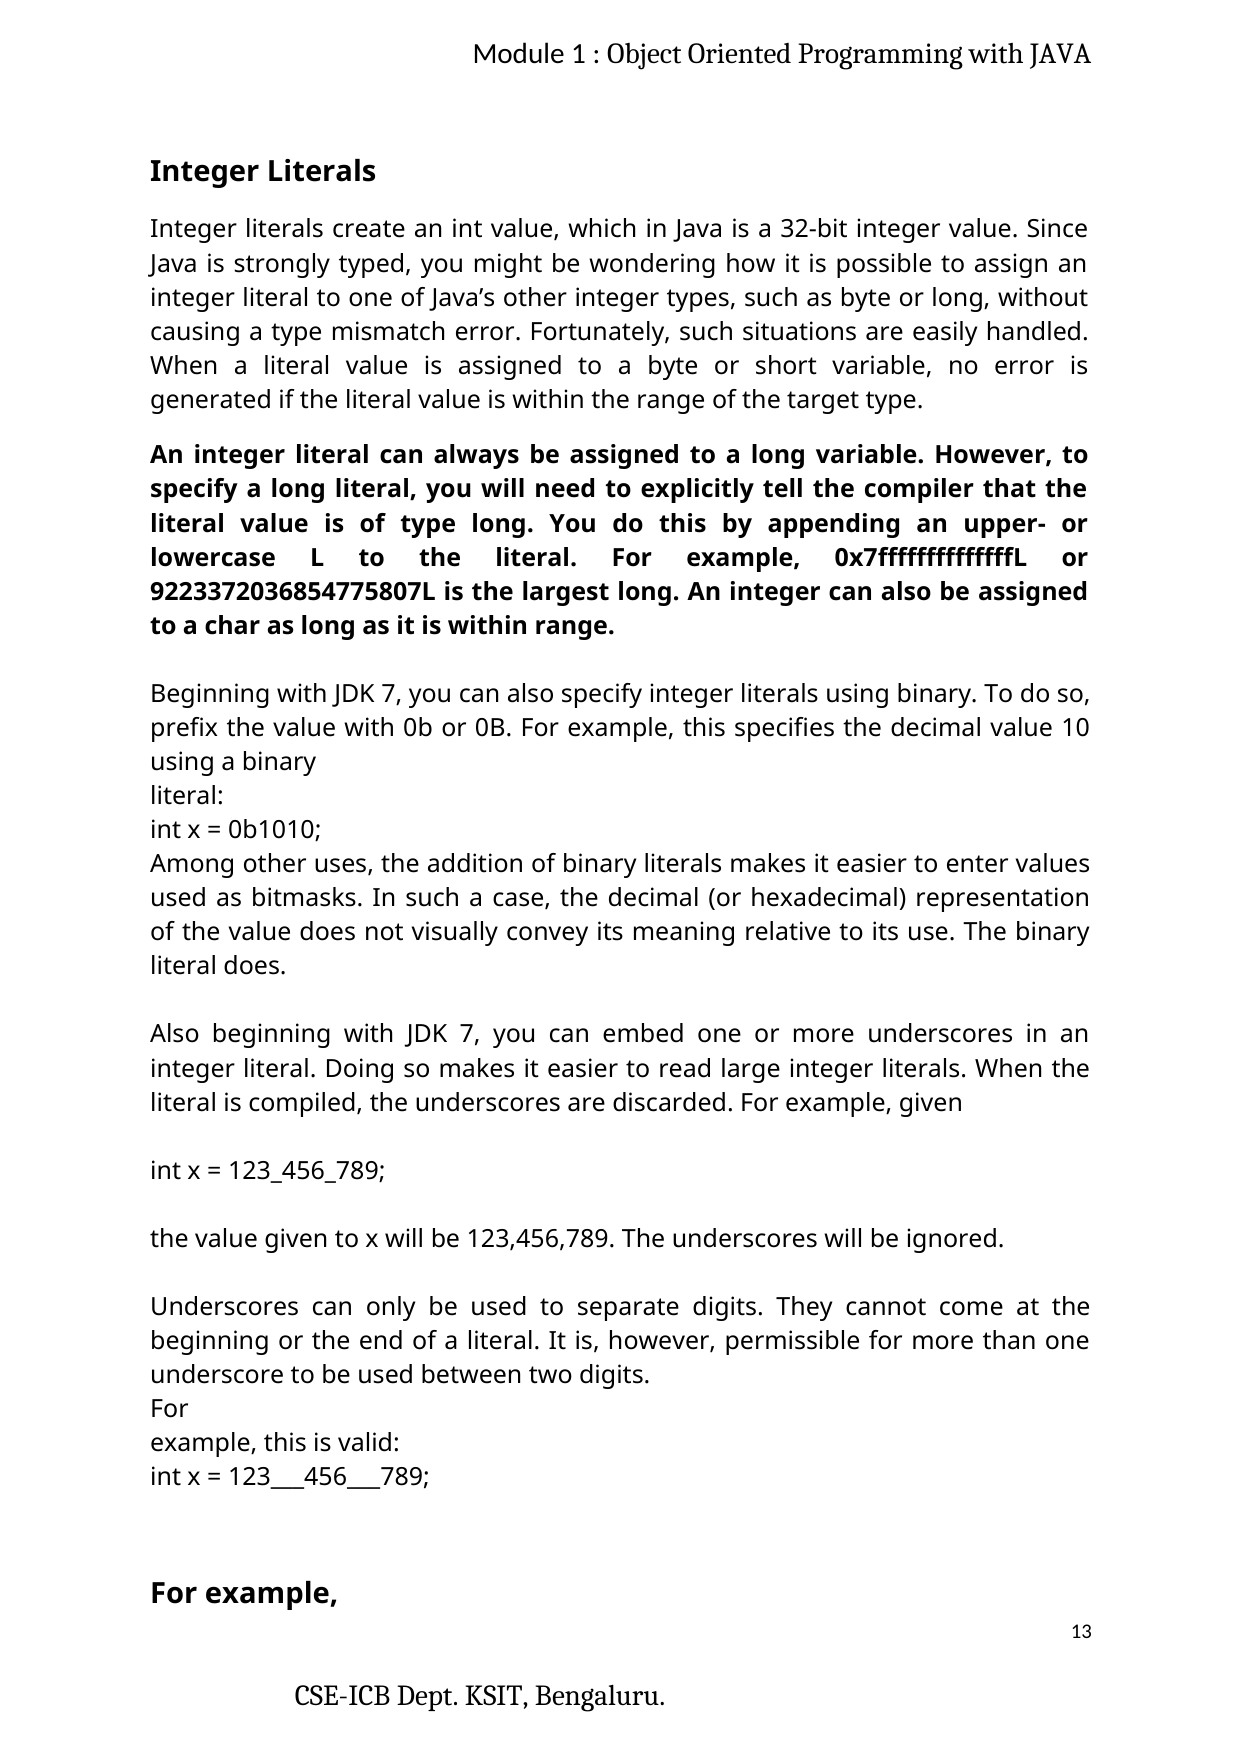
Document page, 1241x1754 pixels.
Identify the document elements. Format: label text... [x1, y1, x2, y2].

text Among other uses, the addition of binary literals makes it easier to enter values used as bitmasks. In such a case, the decimal (or hexadecimal) representation of the value does not visually convey its meaning relative to its use. The binary literal does. [150, 846, 1092, 982]
text int x = 123___456___789; [150, 1459, 1092, 1493]
text Integer Literals [150, 150, 1092, 189]
text For example, [150, 1572, 1092, 1612]
text example, this is valid: [150, 1425, 1092, 1459]
text For [150, 1391, 1092, 1425]
text int x = 0b1010; [150, 812, 1092, 846]
text literal: [150, 778, 1092, 812]
text the value given to x will be 123,456,789. The underscores will be ignored. [150, 1221, 1092, 1254]
text Integer literals create an int value, which in Java is a 32-bit integer value. Since Java is strongly typed, you might be wondering how it is possible to assign an integer literal to one of Java’s other integer types, such as byte or long, without causing a type mismatch error. Fortunately, such situations are easily handled. When a literal value is assigned to a byte or short variable, no error is generated if the literal value is within the range of the target type. [150, 211, 1089, 416]
text int x = 123_456_789; [150, 1152, 1092, 1186]
text Beginning with JDK 7, you can also specify integer literals using binary. To do so, prefix the value with 0b or 0B. For example, this specifies the decimal value 10 using a binary [150, 676, 1092, 778]
text Underscores can only be used to separate digits. They cannot come at the beginning or the end of a literal. It is, however, permissible for more than one underscore to be used between two digits. [150, 1289, 1092, 1391]
text Also beginning with JDK 7, you can embed one or more underscores in an integer literal. Doing so makes it easier to read large integer literals. When the literal is compiled, the underscores are discarded. For example, given [150, 1016, 1092, 1118]
text An integer literal can always be assigned to a long variable. However, to specify a long literal, you will need to explicitly tell the compiler that the literal value is of type long. You do this by appending an upper- or lowercase L to the literal. For example, 0x7ffffffffffffffL or 9223372036854775807L is the largest long. An integer can also be assigned to a char as long as it is within range. [150, 437, 1089, 641]
